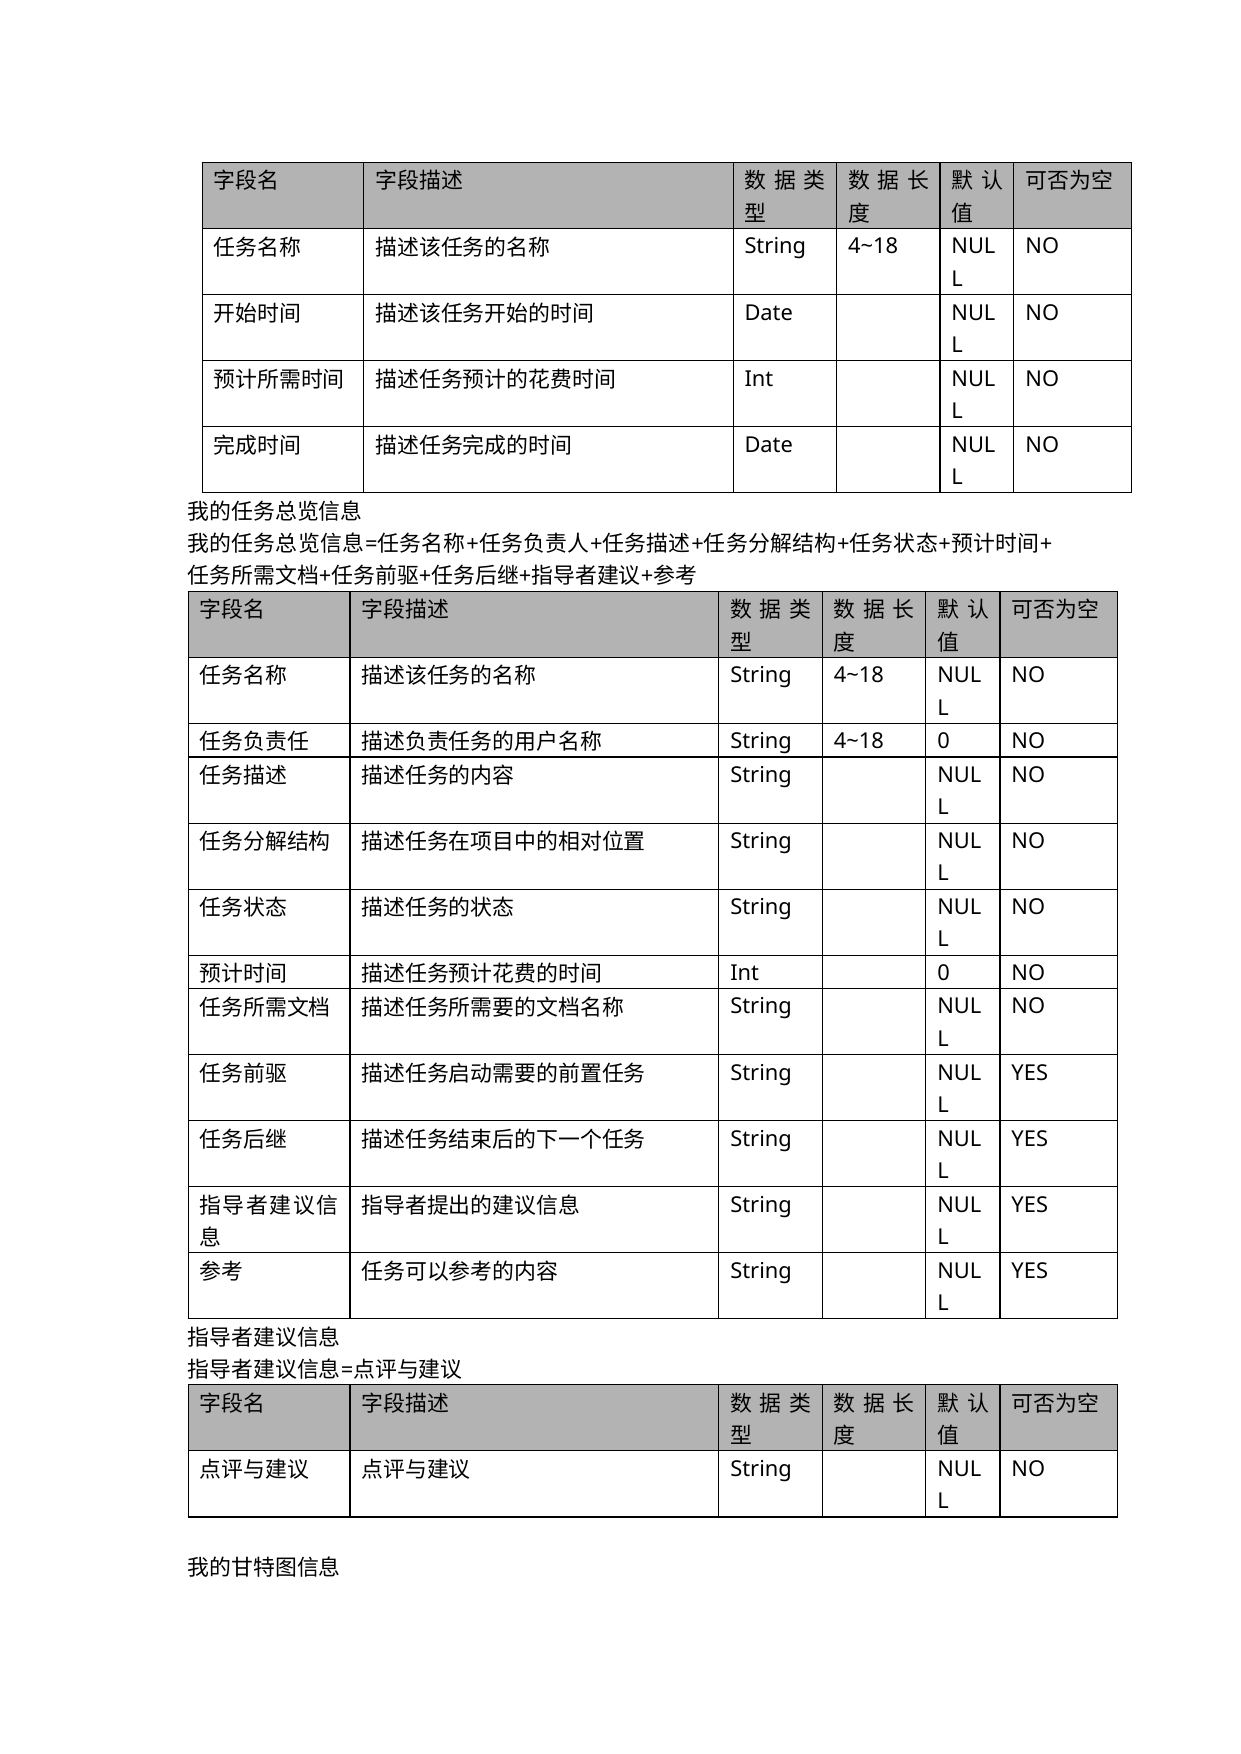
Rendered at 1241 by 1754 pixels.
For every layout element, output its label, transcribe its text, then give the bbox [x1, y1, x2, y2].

table_cell NO [1014, 295, 1131, 360]
table_header 可否为空 [1001, 592, 1117, 657]
table_cell [823, 824, 925, 888]
table_cell 任务可以参考的内容 [351, 1253, 718, 1318]
table_header 可否为空 [1014, 163, 1131, 228]
table_cell [837, 427, 939, 492]
table_cell 任务分解结构 [189, 824, 349, 888]
text 我的任务总览信息 [187, 493, 1053, 526]
table_cell NO [1001, 724, 1117, 756]
table_cell 描述任务的状态 [351, 890, 718, 954]
table_cell NULL [941, 427, 1013, 492]
table_cell 任务前驱 [189, 1055, 349, 1120]
table_cell NULL [941, 229, 1013, 294]
table_header 数据长度 [823, 592, 925, 657]
table_cell NULL [926, 1055, 999, 1120]
table_cell 点评与建议 [351, 1451, 718, 1516]
table_cell 完成时间 [203, 427, 363, 492]
table_cell 开始时间 [203, 295, 363, 360]
table_header 默认值 [926, 1385, 999, 1450]
text 指导者建议信息 [187, 1319, 1053, 1352]
table_cell String [719, 824, 822, 888]
table_cell String [719, 1451, 822, 1516]
table_cell NULL [926, 890, 999, 954]
table_cell NO [1001, 890, 1117, 954]
table_header 字段描述 [364, 163, 733, 228]
table_header 数据类型 [719, 1385, 822, 1450]
table_cell 任务所需文档 [189, 989, 349, 1054]
table_header 数据类型 [719, 592, 822, 657]
table_cell 参考 [189, 1253, 349, 1318]
table_cell NO [1001, 989, 1117, 1054]
table_cell 0 [926, 724, 999, 756]
table_cell [823, 956, 925, 988]
text 我的任务总览信息=任务名称+任务负责人+任务描述+任务分解结构+任务状态+预计时间+任务所需文档+任务前驱+任务后继+指导者建议+参考 [187, 526, 1053, 591]
table_cell Int [719, 956, 822, 988]
table_cell [837, 295, 939, 360]
table_header 字段名 [189, 1385, 349, 1450]
table_cell [823, 1253, 925, 1318]
table_cell 描述该任务的名称 [364, 229, 733, 294]
table_cell 描述任务预计花费的时间 [351, 956, 718, 988]
table_cell NO [1014, 361, 1131, 426]
table_cell NO [1001, 956, 1117, 988]
table_cell 描述该任务的名称 [351, 658, 718, 723]
table_cell 描述任务结束后的下一个任务 [351, 1121, 718, 1186]
table_cell String [719, 1253, 822, 1318]
table_cell 描述任务完成的时间 [364, 427, 733, 492]
table_cell 描述任务启动需要的前置任务 [351, 1055, 718, 1120]
table_header 默认值 [941, 163, 1013, 228]
table_cell NULL [941, 361, 1013, 426]
table_cell String [719, 989, 822, 1054]
table_header 数据长度 [837, 163, 939, 228]
table_cell 任务负责任 [189, 724, 349, 756]
table_cell 预计所需时间 [203, 361, 363, 426]
text 我的甘特图信息 [187, 1550, 1053, 1582]
table_cell NO [1001, 758, 1117, 822]
table_cell 4~18 [823, 658, 925, 723]
table_cell 0 [926, 956, 999, 988]
table_cell String [734, 229, 836, 294]
table_cell NO [1001, 658, 1117, 723]
table_header 可否为空 [1001, 1385, 1117, 1450]
table_cell NULL [926, 1187, 999, 1252]
table_cell NO [1001, 824, 1117, 888]
table_cell String [719, 724, 822, 756]
table_cell 4~18 [823, 724, 925, 756]
table_cell [823, 1121, 925, 1186]
table_cell NO [1001, 1451, 1117, 1516]
table_cell 任务描述 [189, 758, 349, 822]
table_cell YES [1001, 1055, 1117, 1120]
table_cell String [719, 1055, 822, 1120]
table_cell 描述任务所需要的文档名称 [351, 989, 718, 1054]
table_cell YES [1001, 1121, 1117, 1186]
table_cell [823, 1451, 925, 1516]
table_cell 指导者提出的建议信息 [351, 1187, 718, 1252]
table_cell String [719, 758, 822, 822]
table_cell [837, 361, 939, 426]
table_cell [823, 1055, 925, 1120]
table_header 字段描述 [351, 1385, 718, 1450]
table_header 字段描述 [351, 592, 718, 657]
table_cell String [719, 658, 822, 723]
table_cell 任务状态 [189, 890, 349, 954]
table_cell YES [1001, 1253, 1117, 1318]
table_header 数据类型 [734, 163, 836, 228]
table_cell NULL [926, 758, 999, 822]
table_cell 描述该任务开始的时间 [364, 295, 733, 360]
table_cell String [719, 890, 822, 954]
table_cell NULL [926, 658, 999, 723]
table_cell [823, 890, 925, 954]
table_cell 描述任务在项目中的相对位置 [351, 824, 718, 888]
text 指导者建议信息=点评与建议 [187, 1352, 1053, 1384]
table_cell 预计时间 [189, 956, 349, 988]
table_cell 任务名称 [189, 658, 349, 723]
table_cell [823, 989, 925, 1054]
table_cell 4~18 [837, 229, 939, 294]
table_cell NULL [926, 989, 999, 1054]
table_cell NO [1014, 427, 1131, 492]
table_cell Date [734, 295, 836, 360]
table_cell NULL [926, 824, 999, 888]
table_cell 描述任务的内容 [351, 758, 718, 822]
table_cell [823, 758, 925, 822]
table_cell 描述任务预计的花费时间 [364, 361, 733, 426]
table_header 默认值 [926, 592, 999, 657]
table_cell [823, 1187, 925, 1252]
table_cell Int [734, 361, 836, 426]
table_cell NULL [926, 1253, 999, 1318]
table_cell YES [1001, 1187, 1117, 1252]
table_cell 任务后继 [189, 1121, 349, 1186]
table_cell NULL [941, 295, 1013, 360]
table_header 字段名 [203, 163, 363, 228]
table_cell 指导者建议信息 [189, 1187, 349, 1252]
table_cell NULL [926, 1121, 999, 1186]
table_cell 任务名称 [203, 229, 363, 294]
table_cell String [719, 1121, 822, 1186]
table_header 字段名 [189, 592, 349, 657]
table_cell NO [1014, 229, 1131, 294]
table_cell 描述负责任务的用户名称 [351, 724, 718, 756]
table_header 数据长度 [823, 1385, 925, 1450]
table_cell 点评与建议 [189, 1451, 349, 1516]
table_cell NULL [926, 1451, 999, 1516]
table_cell Date [734, 427, 836, 492]
table_cell String [719, 1187, 822, 1252]
